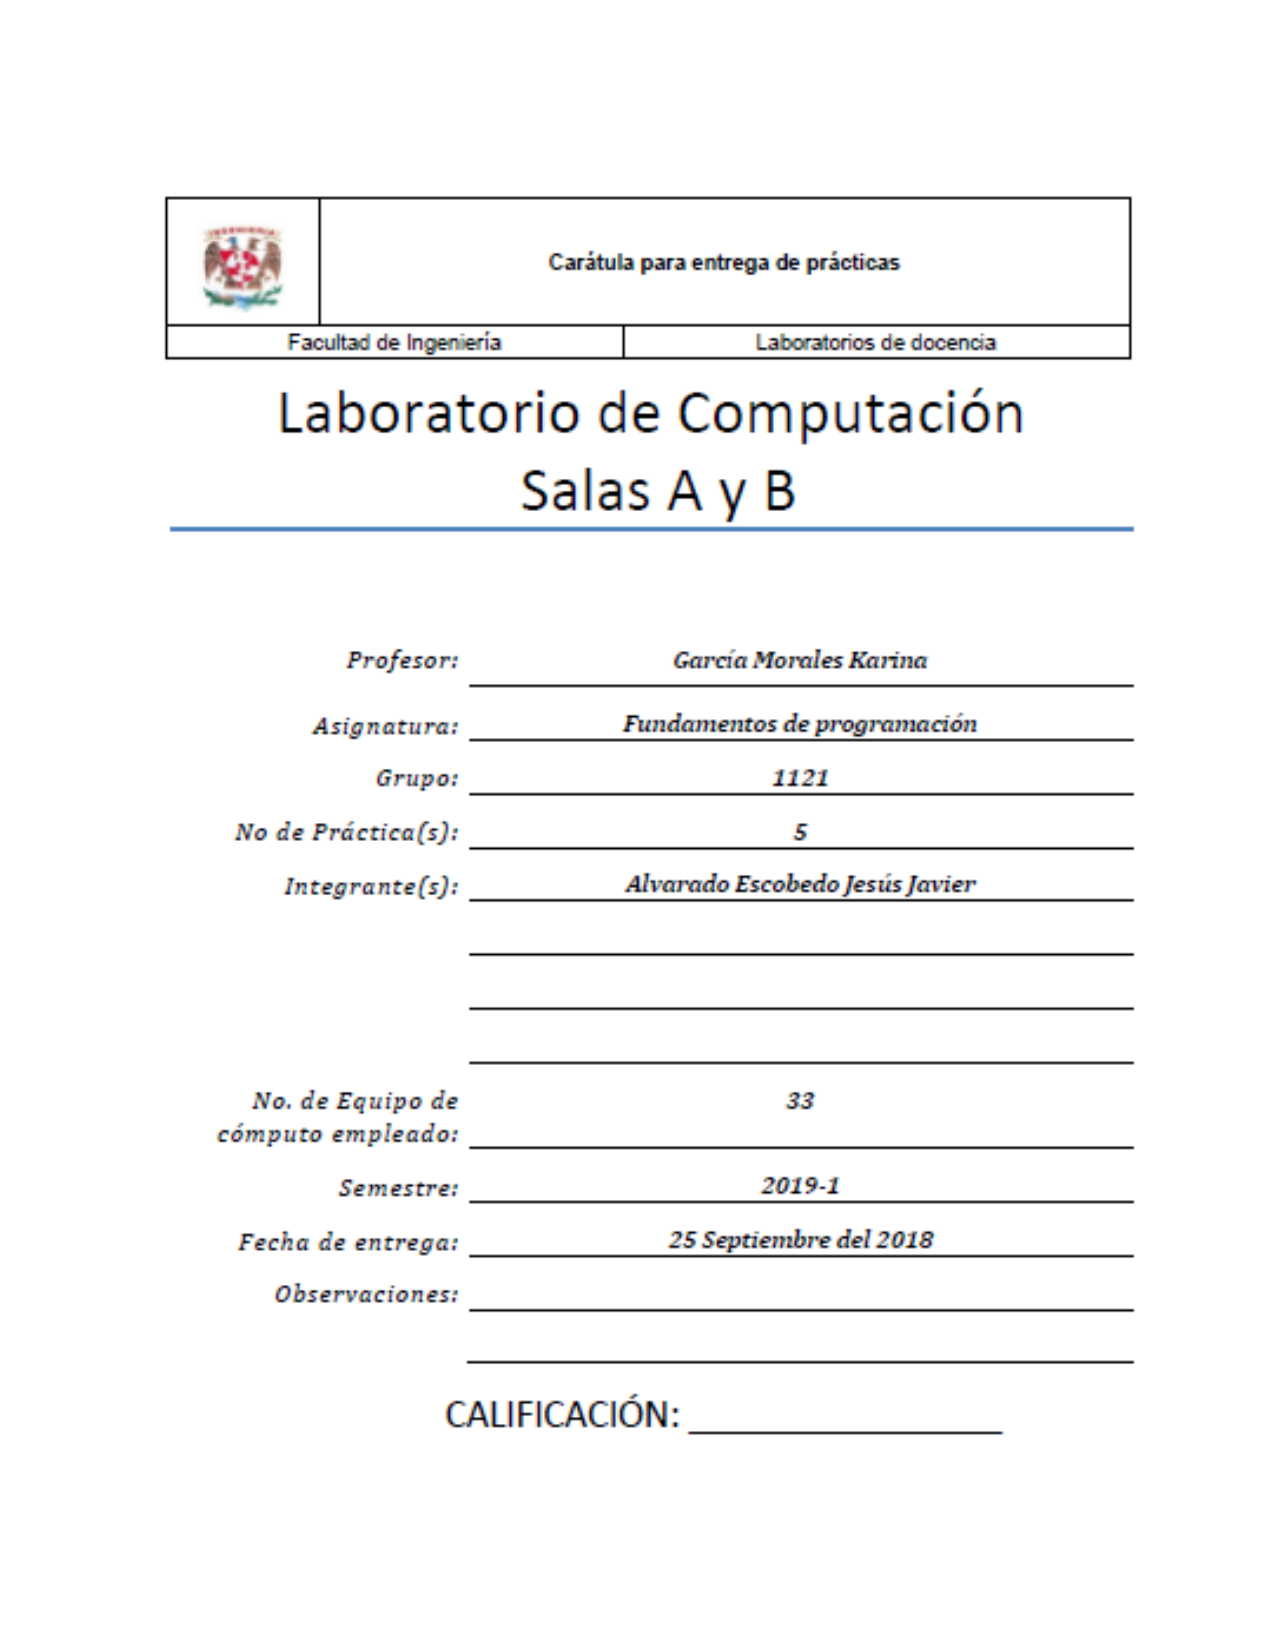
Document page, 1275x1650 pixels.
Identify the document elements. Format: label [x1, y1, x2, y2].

picture [114, 147, 1174, 1504]
